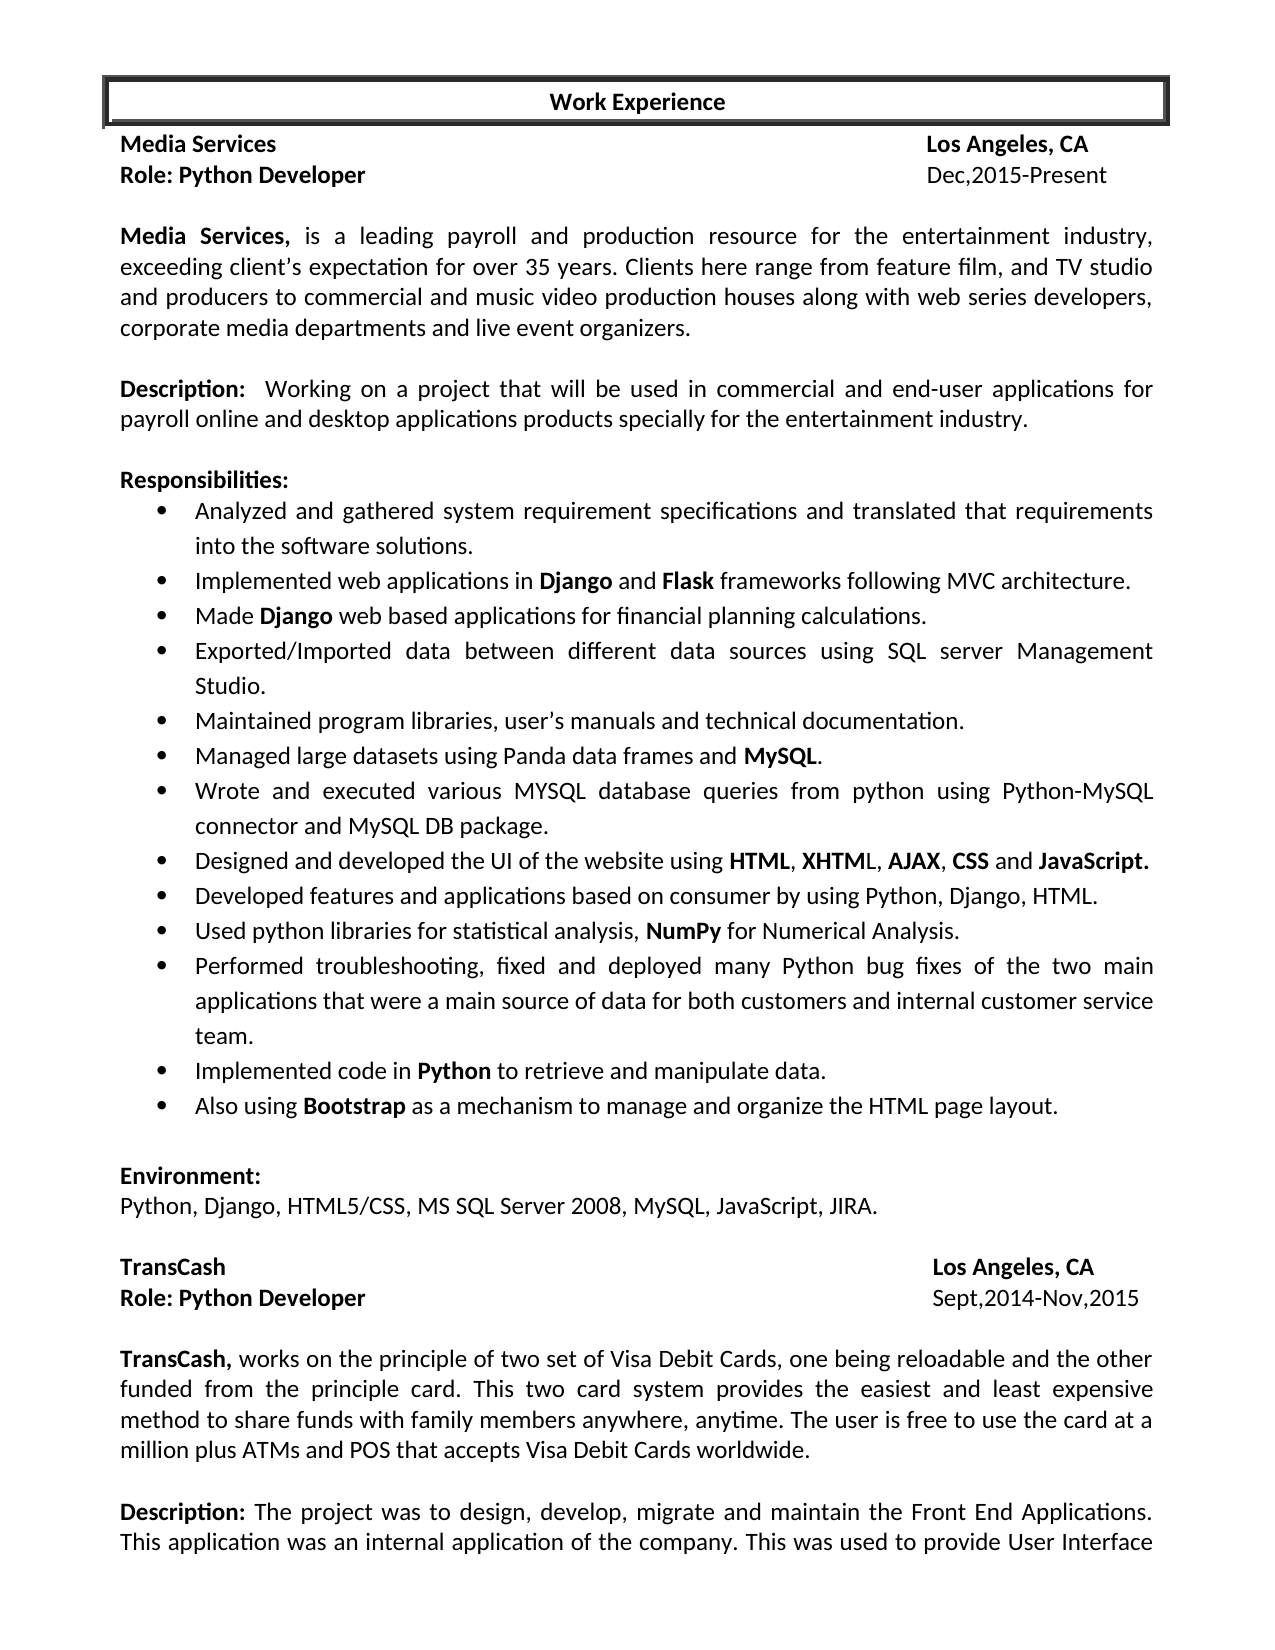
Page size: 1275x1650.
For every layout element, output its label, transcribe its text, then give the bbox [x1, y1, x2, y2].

list Maintained program libraries, user’s manuals and technical documentation. [157, 705, 1155, 735]
list Managed large datasets using Panda data frames and MySQL. [157, 740, 1155, 770]
list Used python libraries for statistical analysis, NumPy for Numerical Analysis. [157, 915, 1155, 945]
text Python, Django, HTML5/CSS, MS SQL Server 2008, MySQL, JavaScript, JIRA. [120, 1190, 1155, 1221]
list Wrote and executed various MYSQL database queries from python using Python-MySQL connector and MySQL DB package. [157, 775, 1155, 840]
list Made Django web based applications for financial planning calculations. [157, 600, 1155, 630]
text Work Experience [112, 85, 1163, 119]
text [120, 1496, 1155, 1557]
list Designed and developed the UI of the website using HTML, XHTML, AJAX, CSS and JavaScript. [157, 845, 1155, 875]
list Developed features and applications based on consumer by using Python, Django, HTML. [157, 880, 1155, 910]
list Implemented web applications in Django and Flask frameworks following MVC architecture. [157, 565, 1155, 595]
text Role: Python Developer Dec,2015-Present [120, 159, 1155, 190]
list Performed troubleshooting, fixed and deployed many Python bug fixes of the two main applications that were a main source of data for both customers and internal customer service team. [157, 950, 1155, 1050]
list Exported/Imported data between different data sources using SQL server Management Studio. [157, 635, 1155, 700]
text Media Services Los Angeles, CA [120, 129, 1155, 159]
text Description: Working on a project that will be used in commercial and end-user applications for payroll online and desktop applications products specially for the entertainment industry. [120, 373, 1155, 434]
text Environment: [120, 1160, 1155, 1190]
text Role: Python Developer Sept,2014-Nov,2015 [120, 1282, 1155, 1312]
text Responsibilities: [120, 464, 1155, 495]
text Media Services, is a leading payroll and production resource for the entertainment industry, exceeding client’s expectation for over 35 years. Clients here range from feature film, and TV studio and producers to commercial and music video production houses along with web series developers, corporate media departments and live event organizers. [120, 220, 1155, 342]
text TransCash Los Angeles, CA [120, 1251, 1155, 1282]
list Implemented code in Python to retrieve and manipulate data. [157, 1055, 1155, 1085]
text TransCash, works on the principle of two set of Visa Debit Cards, one being reloadable and the other funded from the principle card. This two card system provides the easiest and least expensive method to share funds with family members anywhere, anytime. The user is free to use the card at a million plus ATMs and POS that accepts Visa Debit Cards worldwide. [120, 1343, 1155, 1465]
list Analyzed and gathered system requirement specifications and translated that requirements into the software solutions. [157, 495, 1155, 560]
list Also using Bootstrap as a mechanism to manage and organize the HTML page layout. [157, 1090, 1155, 1120]
